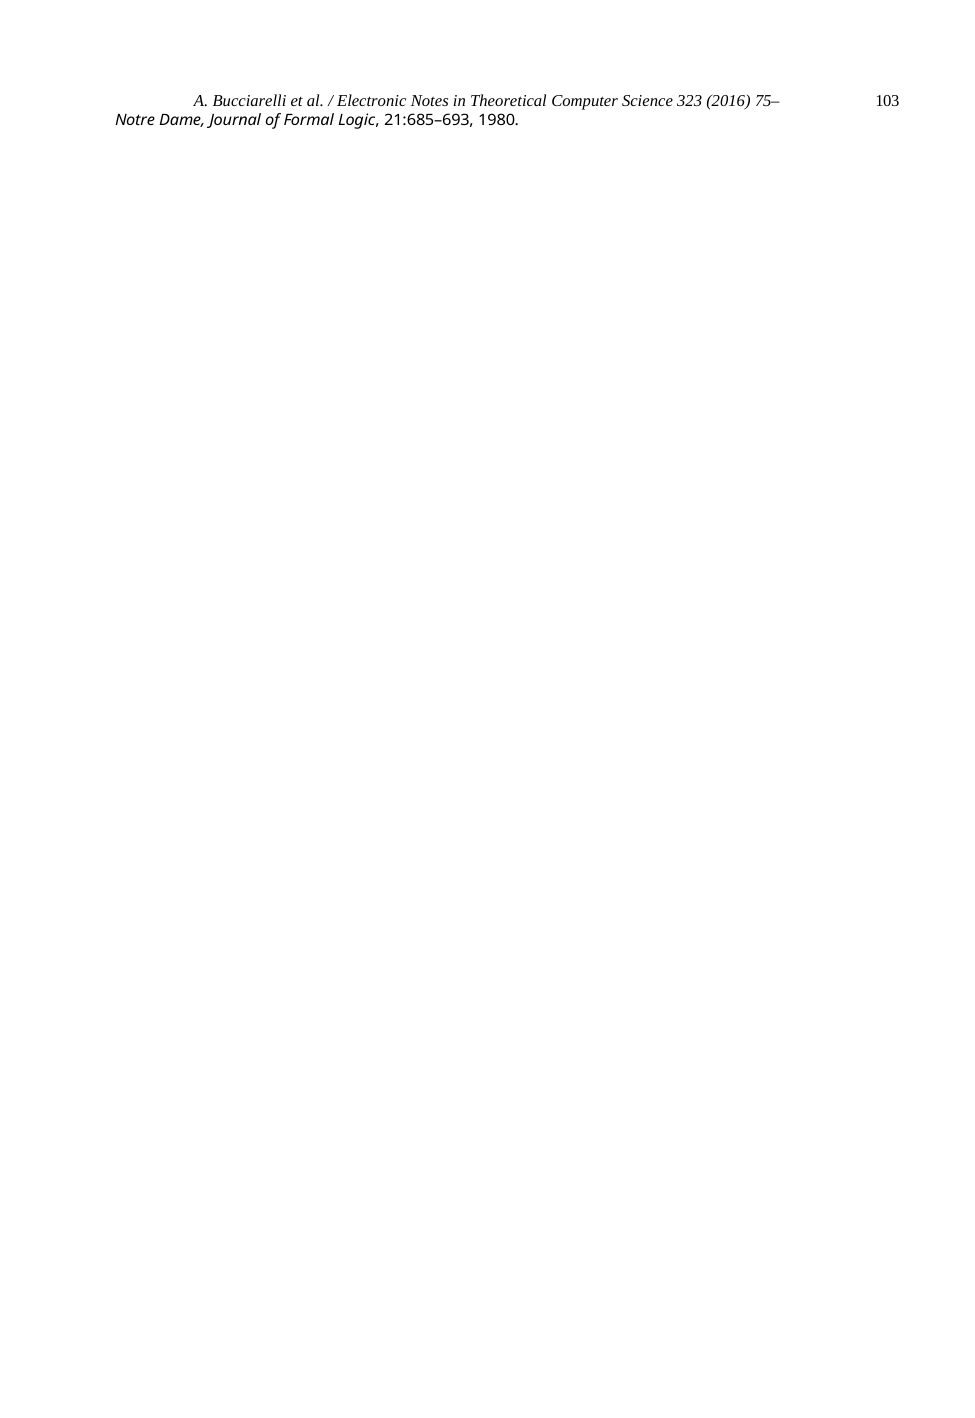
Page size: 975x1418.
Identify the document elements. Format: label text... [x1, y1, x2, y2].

text Notre Dame, Journal of Formal Logic, 21:685–693, 1980. [115, 110, 914, 129]
